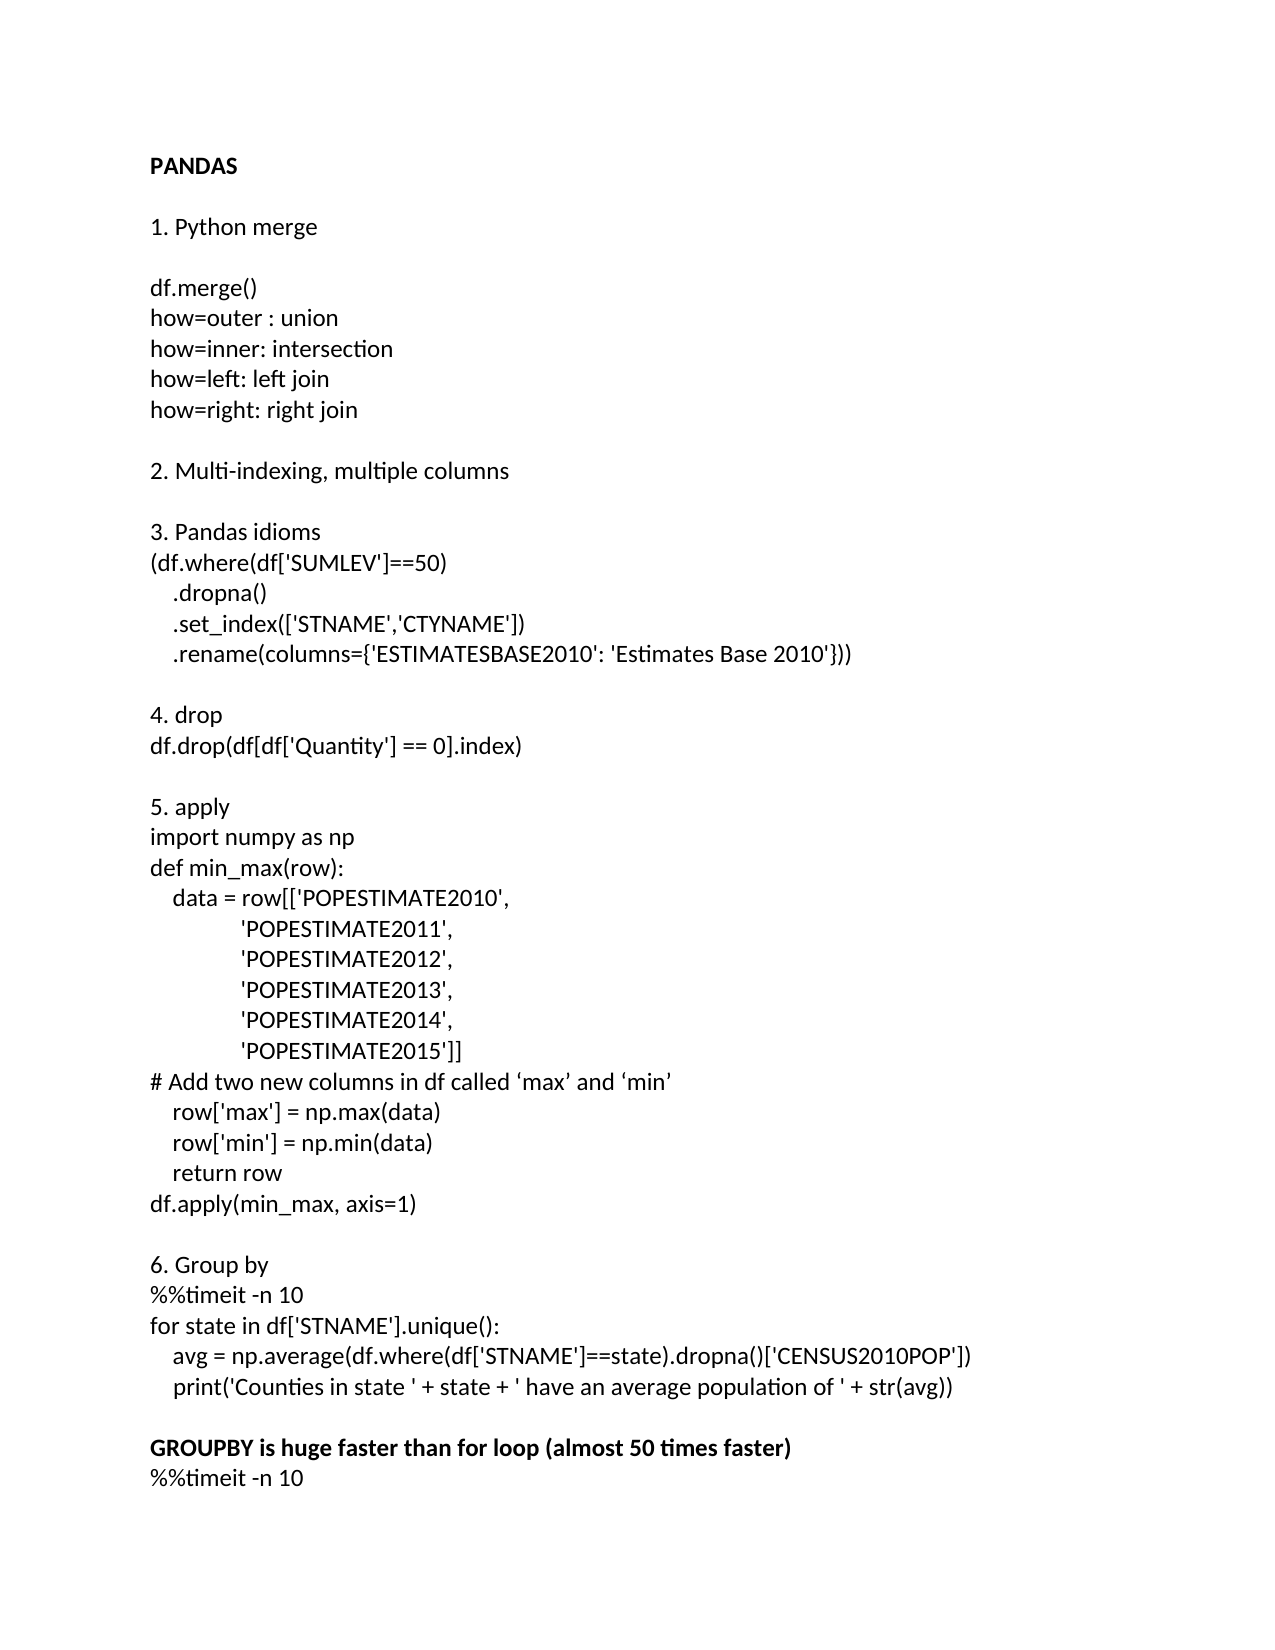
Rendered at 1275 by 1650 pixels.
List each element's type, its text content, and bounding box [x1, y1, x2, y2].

text 4. drop [150, 699, 1125, 730]
text .set_index(['STNAME','CTYNAME']) [150, 608, 1125, 638]
text for state in df['STNAME'].unique(): [150, 1310, 1125, 1340]
text 5. apply [150, 791, 1125, 821]
text %%timeit -n 10 [150, 1279, 1125, 1310]
text row['min'] = np.min(data) [150, 1127, 1125, 1157]
text .rename(columns={'ESTIMATESBASE2010': 'Estimates Base 2010'})) [150, 638, 1125, 669]
text PANDAS [150, 150, 1125, 181]
text 3. Pandas idioms [150, 516, 1125, 547]
text df.apply(min_max, axis=1) [150, 1188, 1125, 1218]
text 'POPESTIMATE2013', [150, 974, 1125, 1004]
text 'POPESTIMATE2015']] [150, 1035, 1125, 1066]
text .dropna() [150, 577, 1125, 608]
text 'POPESTIMATE2014', [150, 1004, 1125, 1035]
text data = row[['POPESTIMATE2010', [150, 882, 1125, 913]
text 1. Python merge [150, 211, 1125, 242]
text def min_max(row): [150, 852, 1125, 882]
text 'POPESTIMATE2012', [150, 943, 1125, 974]
text %%timeit -n 10 [150, 1462, 1125, 1493]
text 6. Group by [150, 1249, 1125, 1279]
text 2. Multi-indexing, multiple columns [150, 455, 1125, 486]
text df.drop(df[df['Quantity'] == 0].index) [150, 730, 1125, 760]
text avg = np.average(df.where(df['STNAME']==state).dropna()['CENSUS2010POP']) [150, 1340, 1125, 1371]
text how=left: left join [150, 364, 1125, 394]
text import numpy as np [150, 821, 1125, 852]
text how=outer : union [150, 303, 1125, 333]
text print('Counties in state ' + state + ' have an average population of ' + str(avg)) [150, 1371, 1125, 1401]
text return row [150, 1157, 1125, 1188]
text how=right: right join [150, 394, 1125, 425]
text df.merge() [150, 272, 1125, 303]
text how=inner: intersection [150, 333, 1125, 364]
text GROUPBY is huge faster than for loop (almost 50 times faster) [150, 1432, 1125, 1462]
text (df.where(df['SUMLEV']==50) [150, 547, 1125, 577]
text # Add two new columns in df called ‘max’ and ‘min’ [150, 1066, 1125, 1096]
text 'POPESTIMATE2011', [150, 913, 1125, 943]
text row['max'] = np.max(data) [150, 1096, 1125, 1127]
